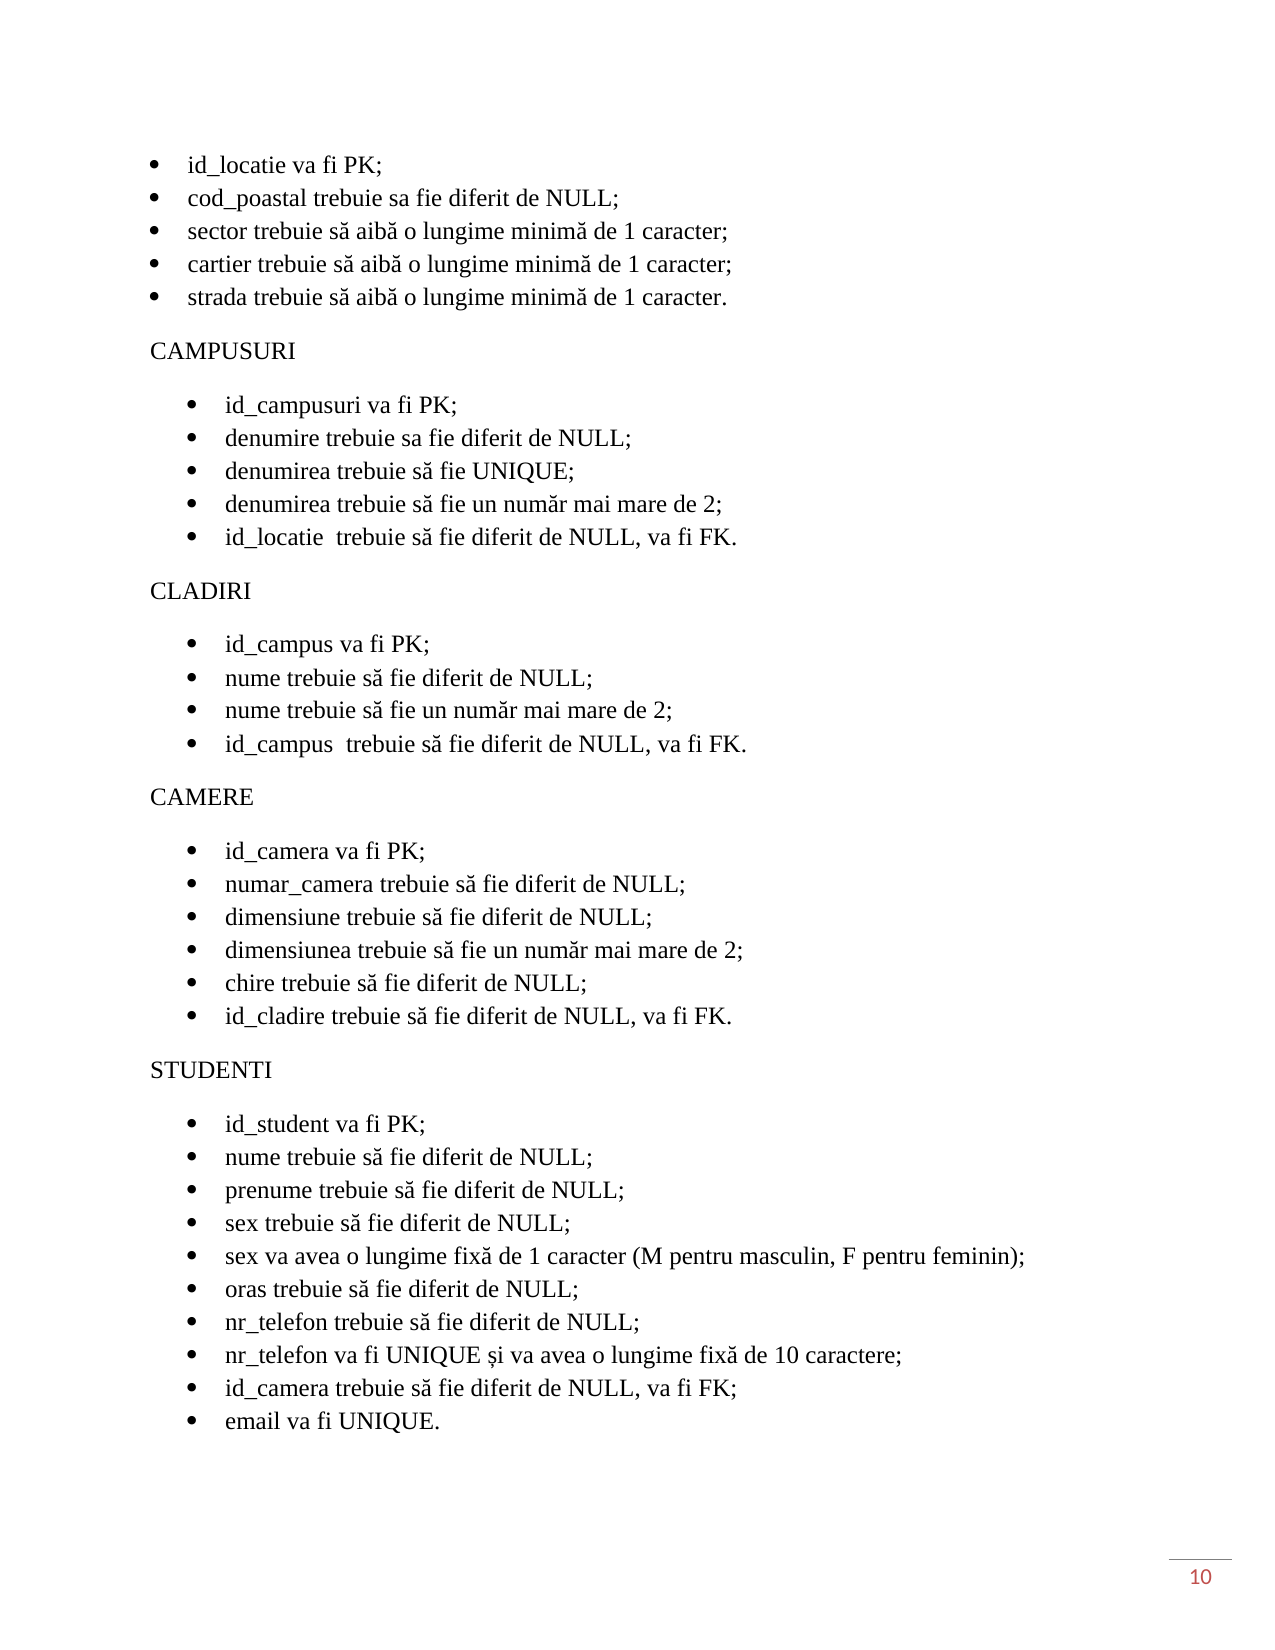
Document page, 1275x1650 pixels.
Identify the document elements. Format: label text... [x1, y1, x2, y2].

list numar_camera trebuie să fie diferit de NULL; [187, 869, 1125, 898]
list sex va avea o lungime fixă de 1 caracter (M pentru masculin, F pentru feminin); [187, 1241, 1125, 1270]
list denumirea trebuie să fie UNIQUE; [187, 456, 1125, 484]
list id_campusuri va fi PK; [187, 390, 1125, 418]
list cartier trebuie să aibă o lungime minimă de 1 caracter; [150, 249, 1125, 278]
text CAMPUSURI [150, 336, 1125, 365]
list id_cladire trebuie să fie diferit de NULL, va fi FK. [187, 1001, 1125, 1030]
list id_camera trebuie să fie diferit de NULL, va fi FK; [187, 1373, 1125, 1402]
text STUDENTI [150, 1055, 1125, 1084]
list chire trebuie să fie diferit de NULL; [187, 968, 1125, 997]
list cod_poastal trebuie sa fie diferit de NULL; [150, 183, 1125, 212]
list oras trebuie să fie diferit de NULL; [187, 1274, 1125, 1303]
list id_campus va fi PK; [187, 629, 1125, 658]
list email va fi UNIQUE. [187, 1406, 1125, 1435]
list denumire trebuie sa fie diferit de NULL; [187, 423, 1125, 452]
text CLADIRI [150, 576, 1125, 604]
list nr_telefon va fi UNIQUE și va avea o lungime fixă de 10 caractere; [187, 1340, 1125, 1369]
list id_locatie trebuie să fie diferit de NULL, va fi FK. [187, 522, 1125, 551]
list id_student va fi PK; [187, 1109, 1125, 1138]
list nume trebuie să fie un număr mai mare de 2; [187, 696, 1125, 724]
list nume trebuie să fie diferit de NULL; [187, 1142, 1125, 1171]
list id_camera va fi PK; [187, 836, 1125, 865]
list id_locatie va fi PK; [150, 150, 1125, 179]
text CAMERE [150, 782, 1125, 811]
list denumirea trebuie să fie un număr mai mare de 2; [187, 489, 1125, 518]
list dimensiune trebuie să fie diferit de NULL; [187, 902, 1125, 931]
list prenume trebuie să fie diferit de NULL; [187, 1175, 1125, 1204]
list nr_telefon trebuie să fie diferit de NULL; [187, 1307, 1125, 1336]
list nume trebuie să fie diferit de NULL; [187, 663, 1125, 691]
list sector trebuie să aibă o lungime minimă de 1 caracter; [150, 216, 1125, 245]
list dimensiunea trebuie să fie un număr mai mare de 2; [187, 935, 1125, 964]
list id_campus trebuie să fie diferit de NULL, va fi FK. [187, 729, 1125, 757]
list sex trebuie să fie diferit de NULL; [187, 1208, 1125, 1237]
list strada trebuie să aibă o lungime minimă de 1 caracter. [150, 282, 1125, 311]
